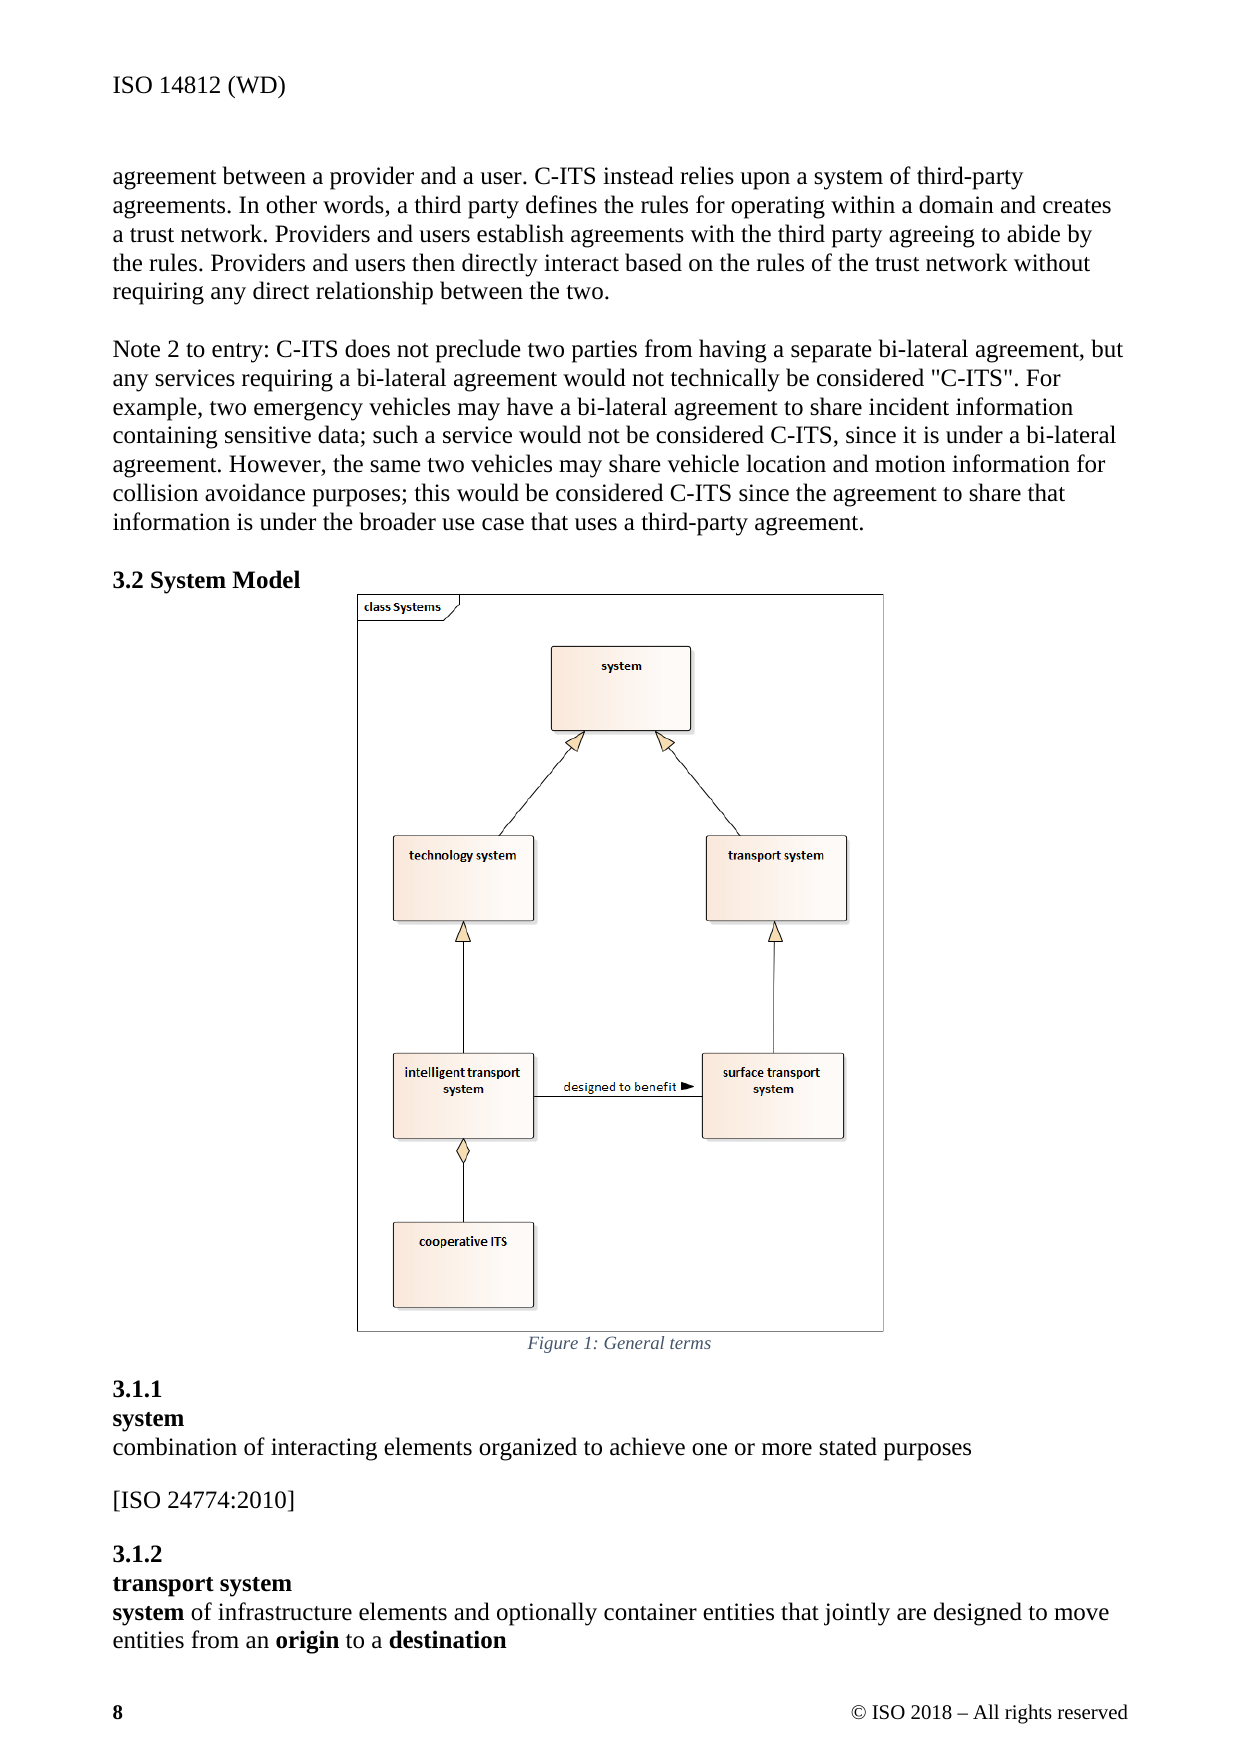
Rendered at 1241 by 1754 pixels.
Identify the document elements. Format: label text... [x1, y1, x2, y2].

text 3.1.1 [112, 1374, 1128, 1403]
picture [356, 593, 884, 1332]
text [112, 161, 1128, 305]
text system of infrastructure elements and optionally container entities that jointly are designed to move entities from an origin to a destination [112, 1597, 1128, 1654]
subtitle System Model [112, 565, 1128, 593]
text [ISO 24774:2010] [112, 1485, 1128, 1514]
text Figure 1: General terms [112, 1332, 1128, 1353]
text combination of interacting elements organized to achieve one or more stated purposes [112, 1432, 1128, 1460]
text transport system [112, 1568, 1128, 1597]
text 3.1.2 [112, 1539, 1128, 1568]
text system [112, 1403, 1128, 1432]
text Note 2 to entry: C-ITS does not preclude two parties from having a separate bi-lateral agreement, but any services requiring a bi-lateral agreement would not technically be considered "C-ITS". For example, two emergency vehicles may have a bi-lateral agreement to share incident information containing sensitive data; such a service would not be considered C-ITS, since it is under a bi-lateral agreement. However, the same two vehicles may share vehicle location and motion information for collision avoidance purposes; this would be considered C-ITS since the agreement to share that information is under the broader use case that uses a third-party agreement. [112, 334, 1128, 536]
